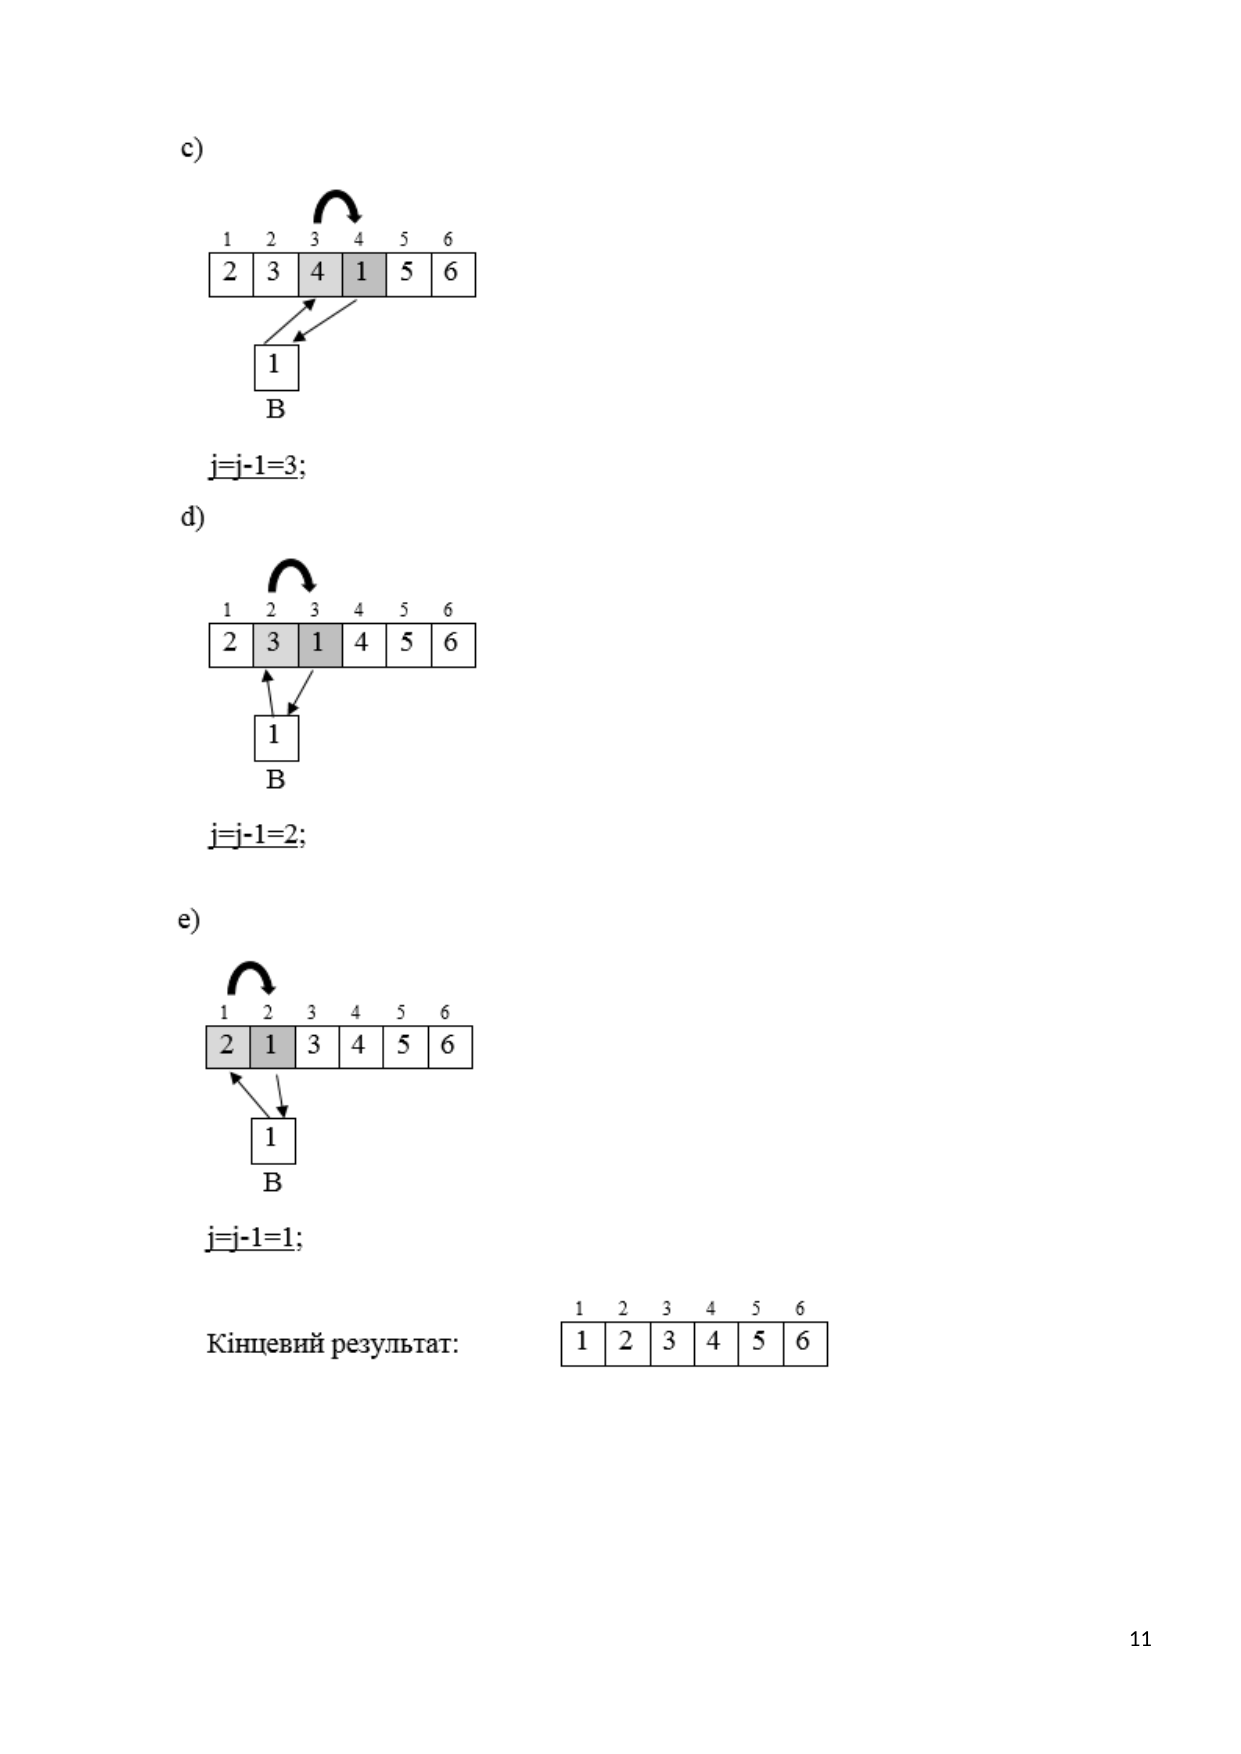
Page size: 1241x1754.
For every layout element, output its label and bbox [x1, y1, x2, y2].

picture [162, 118, 536, 870]
picture [162, 894, 924, 1400]
